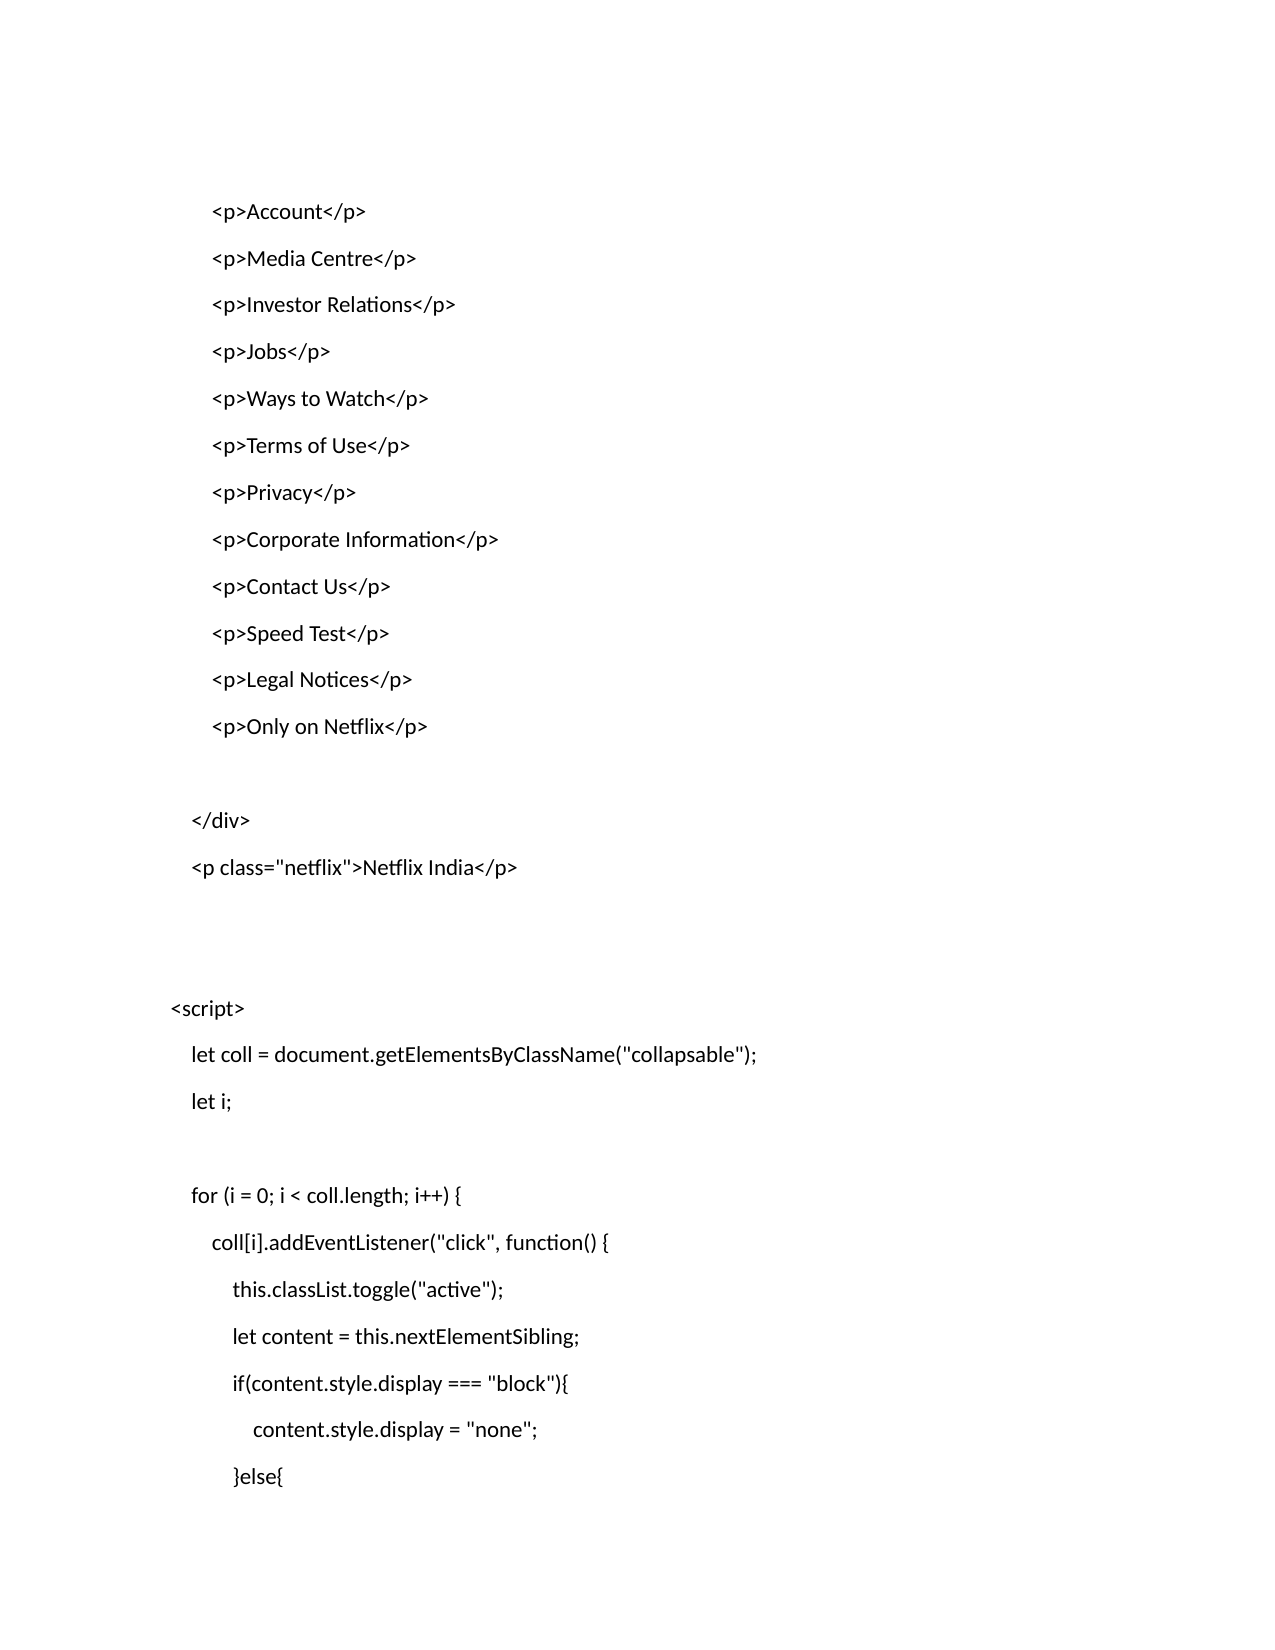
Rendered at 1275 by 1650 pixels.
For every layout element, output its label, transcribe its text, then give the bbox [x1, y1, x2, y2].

text <p>Investor Relations</p> [150, 291, 1125, 319]
text content.style.display = "none"; [150, 1416, 1125, 1444]
text <p>Terms of Use</p> [150, 431, 1125, 459]
text for (i = 0; i < coll.length; i++) { [150, 1181, 1125, 1209]
text <p>Only on Netflix</p> [150, 712, 1125, 741]
text <p>Account</p> [150, 197, 1125, 225]
text <p>Ways to Watch</p> [150, 384, 1125, 412]
text let i; [150, 1087, 1125, 1116]
text </div> [150, 806, 1125, 834]
text <p>Corporate Information</p> [150, 525, 1125, 553]
text <p>Legal Notices</p> [150, 666, 1125, 694]
text coll[i].addEventListener("click", function() { [150, 1228, 1125, 1256]
text this.classList.toggle("active"); [150, 1275, 1125, 1303]
text let coll = document.getElementsByClassName("collapsable"); [150, 1041, 1125, 1069]
text }else{ [150, 1462, 1125, 1491]
text <p>Media Centre</p> [150, 244, 1125, 272]
text <script> [150, 994, 1125, 1022]
text <p>Speed Test</p> [150, 619, 1125, 647]
text <p class="netflix">Netflix India</p> [150, 853, 1125, 881]
text <p>Contact Us</p> [150, 572, 1125, 600]
text if(content.style.display === "block"){ [150, 1369, 1125, 1397]
text <p>Privacy</p> [150, 478, 1125, 506]
text <p>Jobs</p> [150, 337, 1125, 366]
text let content = this.nextElementSibling; [150, 1322, 1125, 1350]
